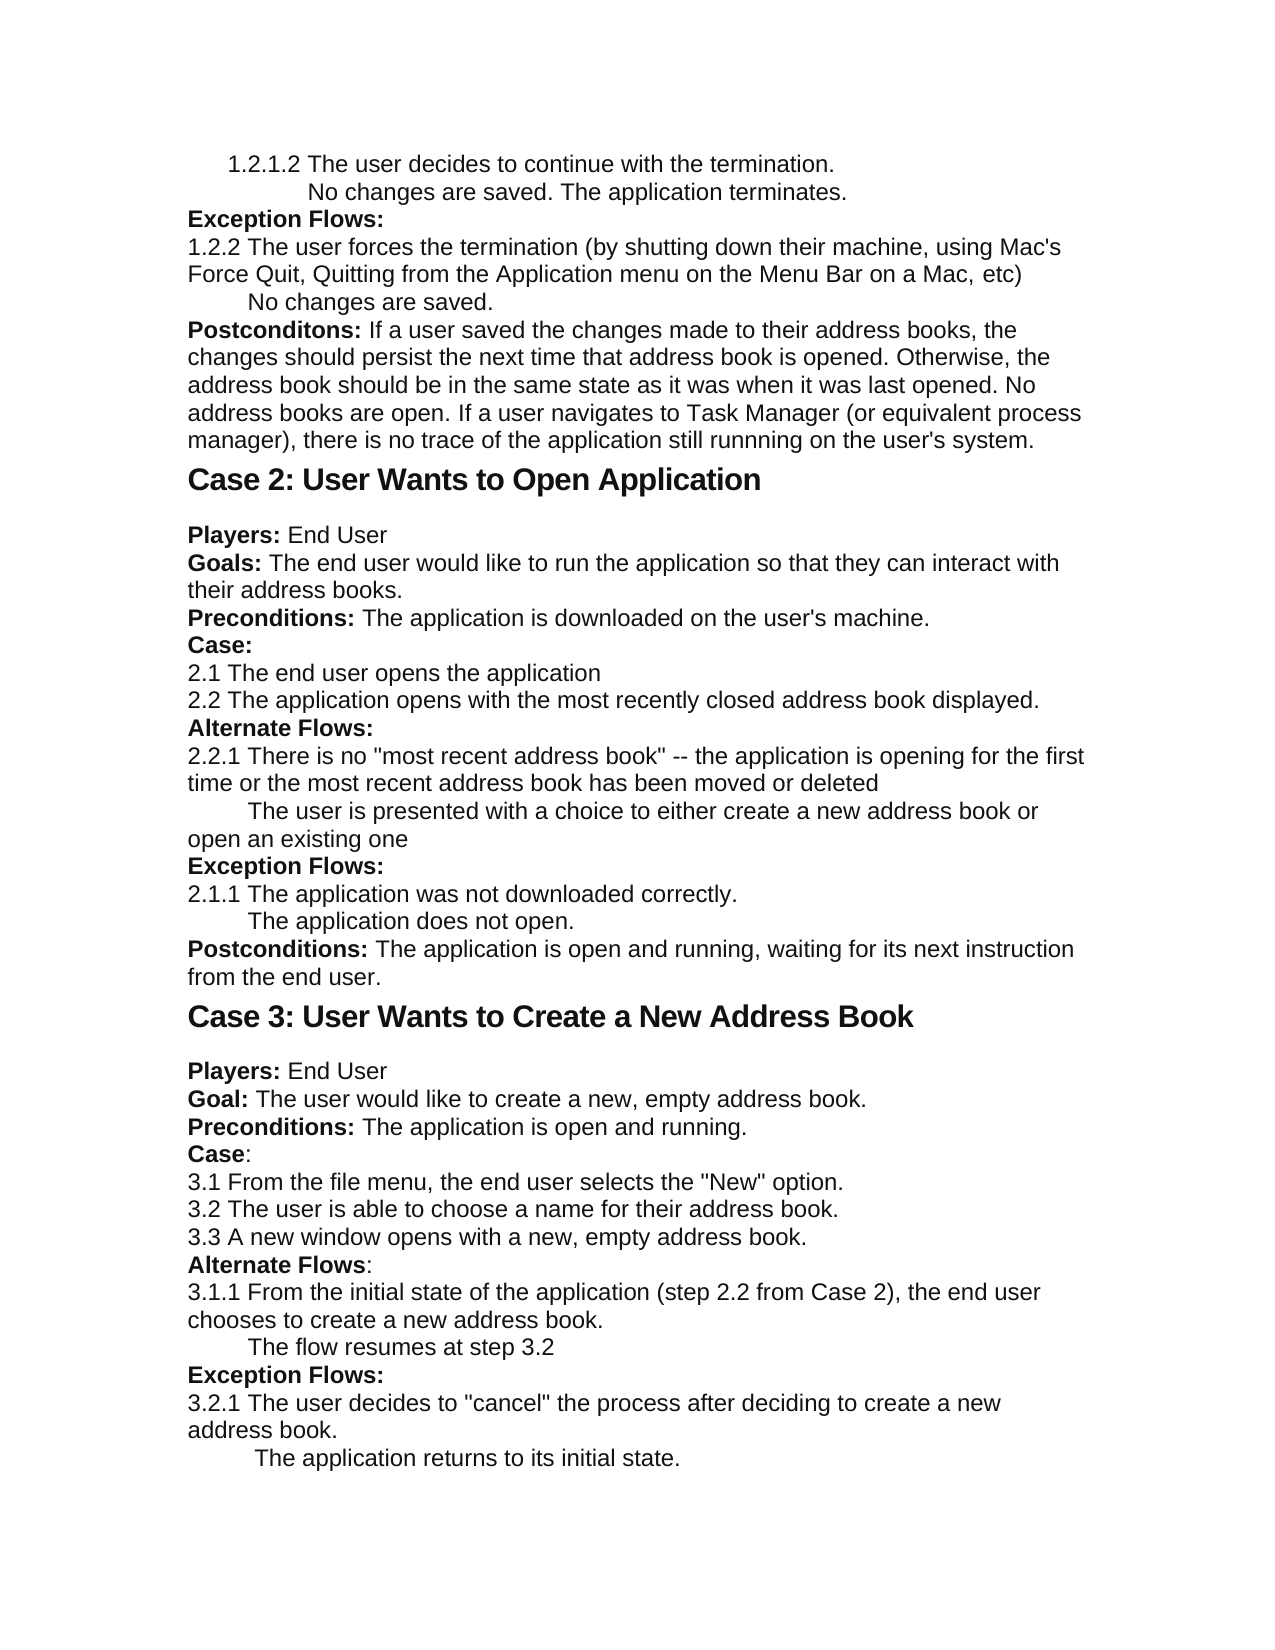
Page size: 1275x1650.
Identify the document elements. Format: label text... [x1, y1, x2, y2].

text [187, 150, 1087, 454]
text Players: End User Goals: The end user would like to run the application so that they can interact with their address books. Preconditions: The application is downloaded on the user's machine. Case: 2.1 The end user opens the application 2.2 The application opens with the most recently closed address book displayed. Alternate Flows: 2.2.1 There is no "most recent address book" -- the application is opening for the first time or the most recent address book has been moved or deleted The user is presented with a choice to either create a new address book or open an existing one Exception Flows: 2.1.1 The application was not downloaded correctly. The application does not open. Postconditions: The application is open and running, waiting for its next instruction from the end user. [187, 521, 1087, 990]
subtitle Case 3: User Wants to Create a New Address Book [187, 998, 1087, 1034]
subtitle Case 2: User Wants to Open Application [187, 461, 1087, 497]
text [187, 1057, 1087, 1471]
